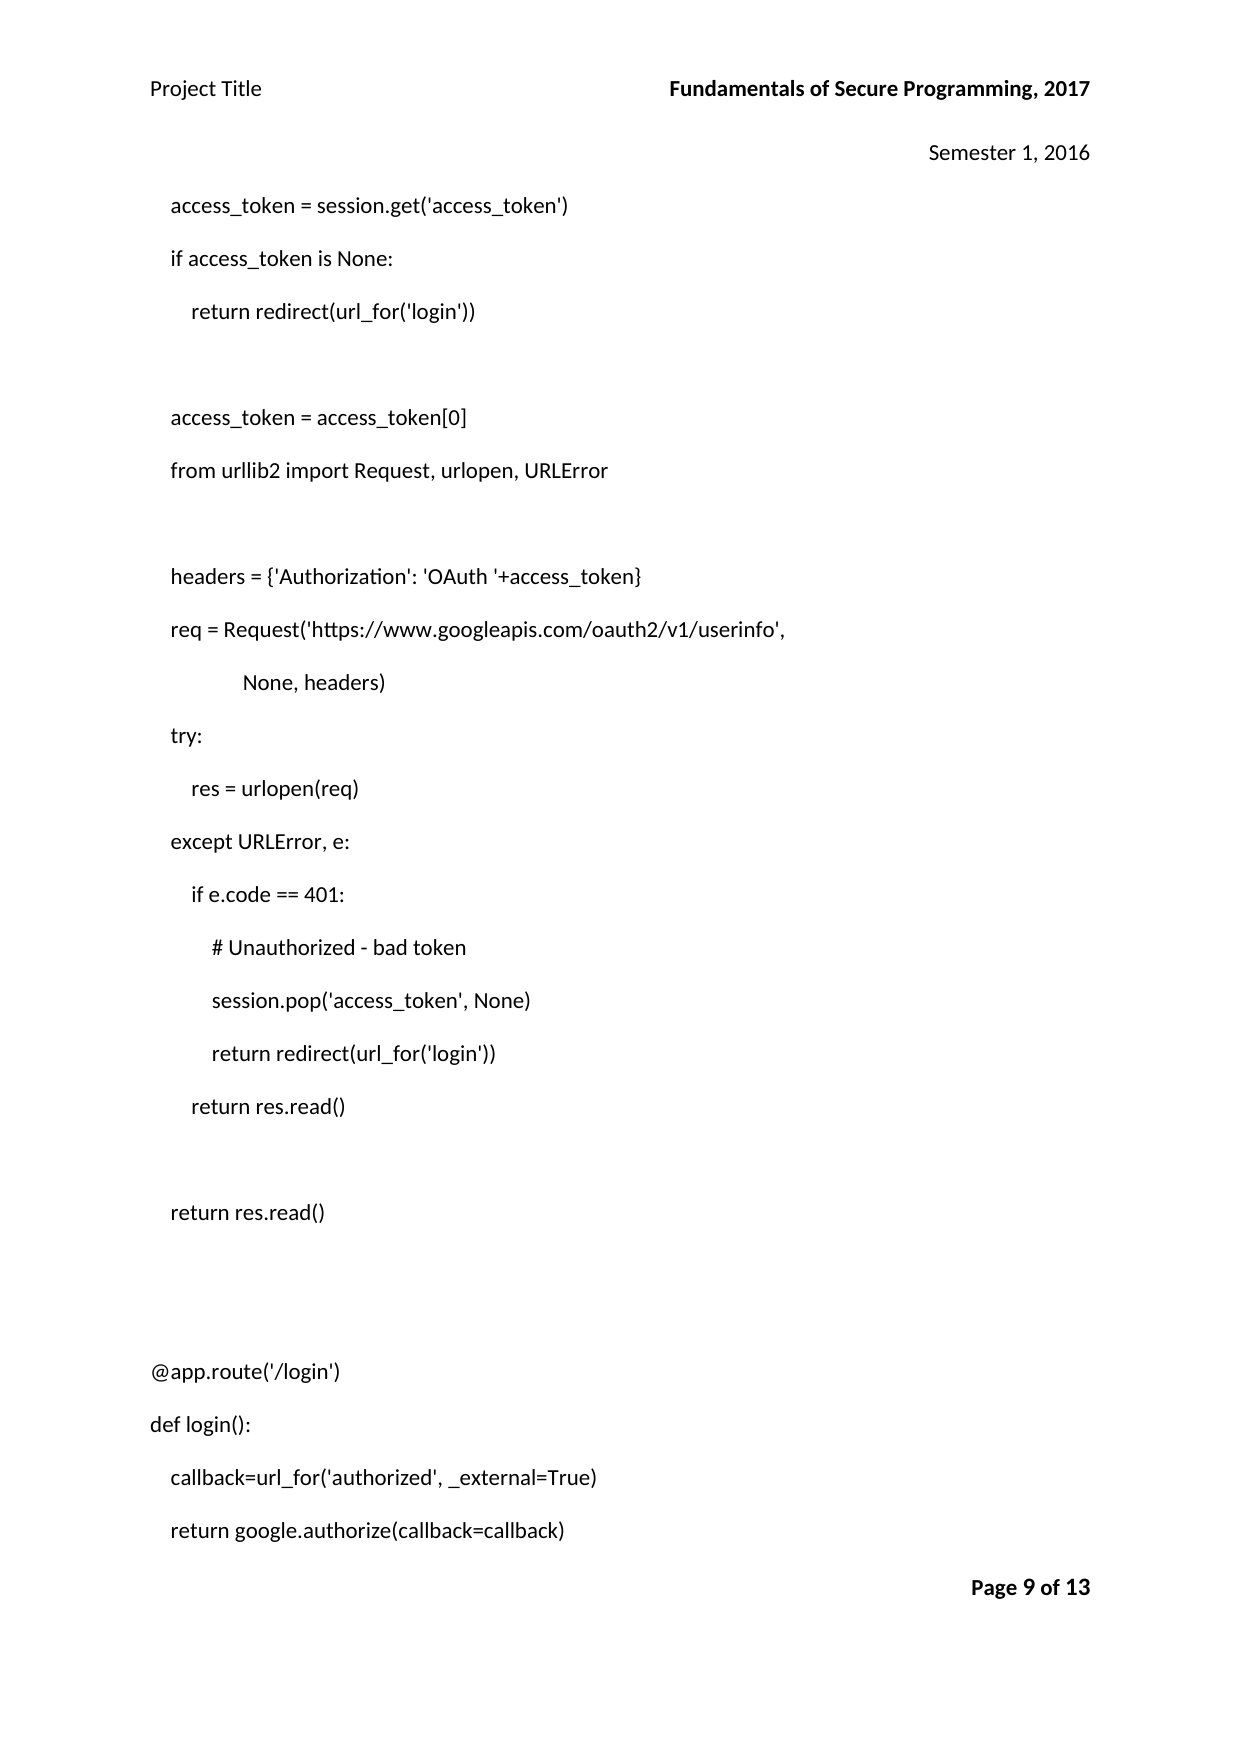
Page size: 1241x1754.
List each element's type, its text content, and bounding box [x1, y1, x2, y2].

text except URLError, e: [150, 827, 1090, 855]
text callback=url_for('authorized', _external=True) [150, 1463, 1090, 1491]
text return redirect(url_for('login')) [150, 297, 1090, 325]
text try: [150, 721, 1090, 749]
text # Unauthorized - bad token [150, 933, 1090, 961]
text if e.code == 401: [150, 880, 1090, 908]
text return res.read() [150, 1092, 1090, 1120]
text if access_token is None: [150, 244, 1090, 272]
text None, headers) [150, 668, 1090, 696]
text from urllib2 import Request, urlopen, URLError [150, 456, 1090, 484]
text def login(): [150, 1410, 1090, 1438]
text req = Request('https://www.googleapis.com/oauth2/v1/userinfo', [150, 615, 1090, 643]
text access_token = session.get('access_token') [150, 191, 1090, 219]
text access_token = access_token[0] [150, 403, 1090, 431]
text headers = {'Authorization': 'OAuth '+access_token} [150, 562, 1090, 590]
text return redirect(url_for('login')) [150, 1039, 1090, 1067]
text return google.authorize(callback=callback) [150, 1516, 1090, 1544]
text res = urlopen(req) [150, 774, 1090, 802]
text session.pop('access_token', None) [150, 986, 1090, 1014]
text @app.route('/login') [150, 1357, 1090, 1385]
text return res.read() [150, 1198, 1090, 1226]
